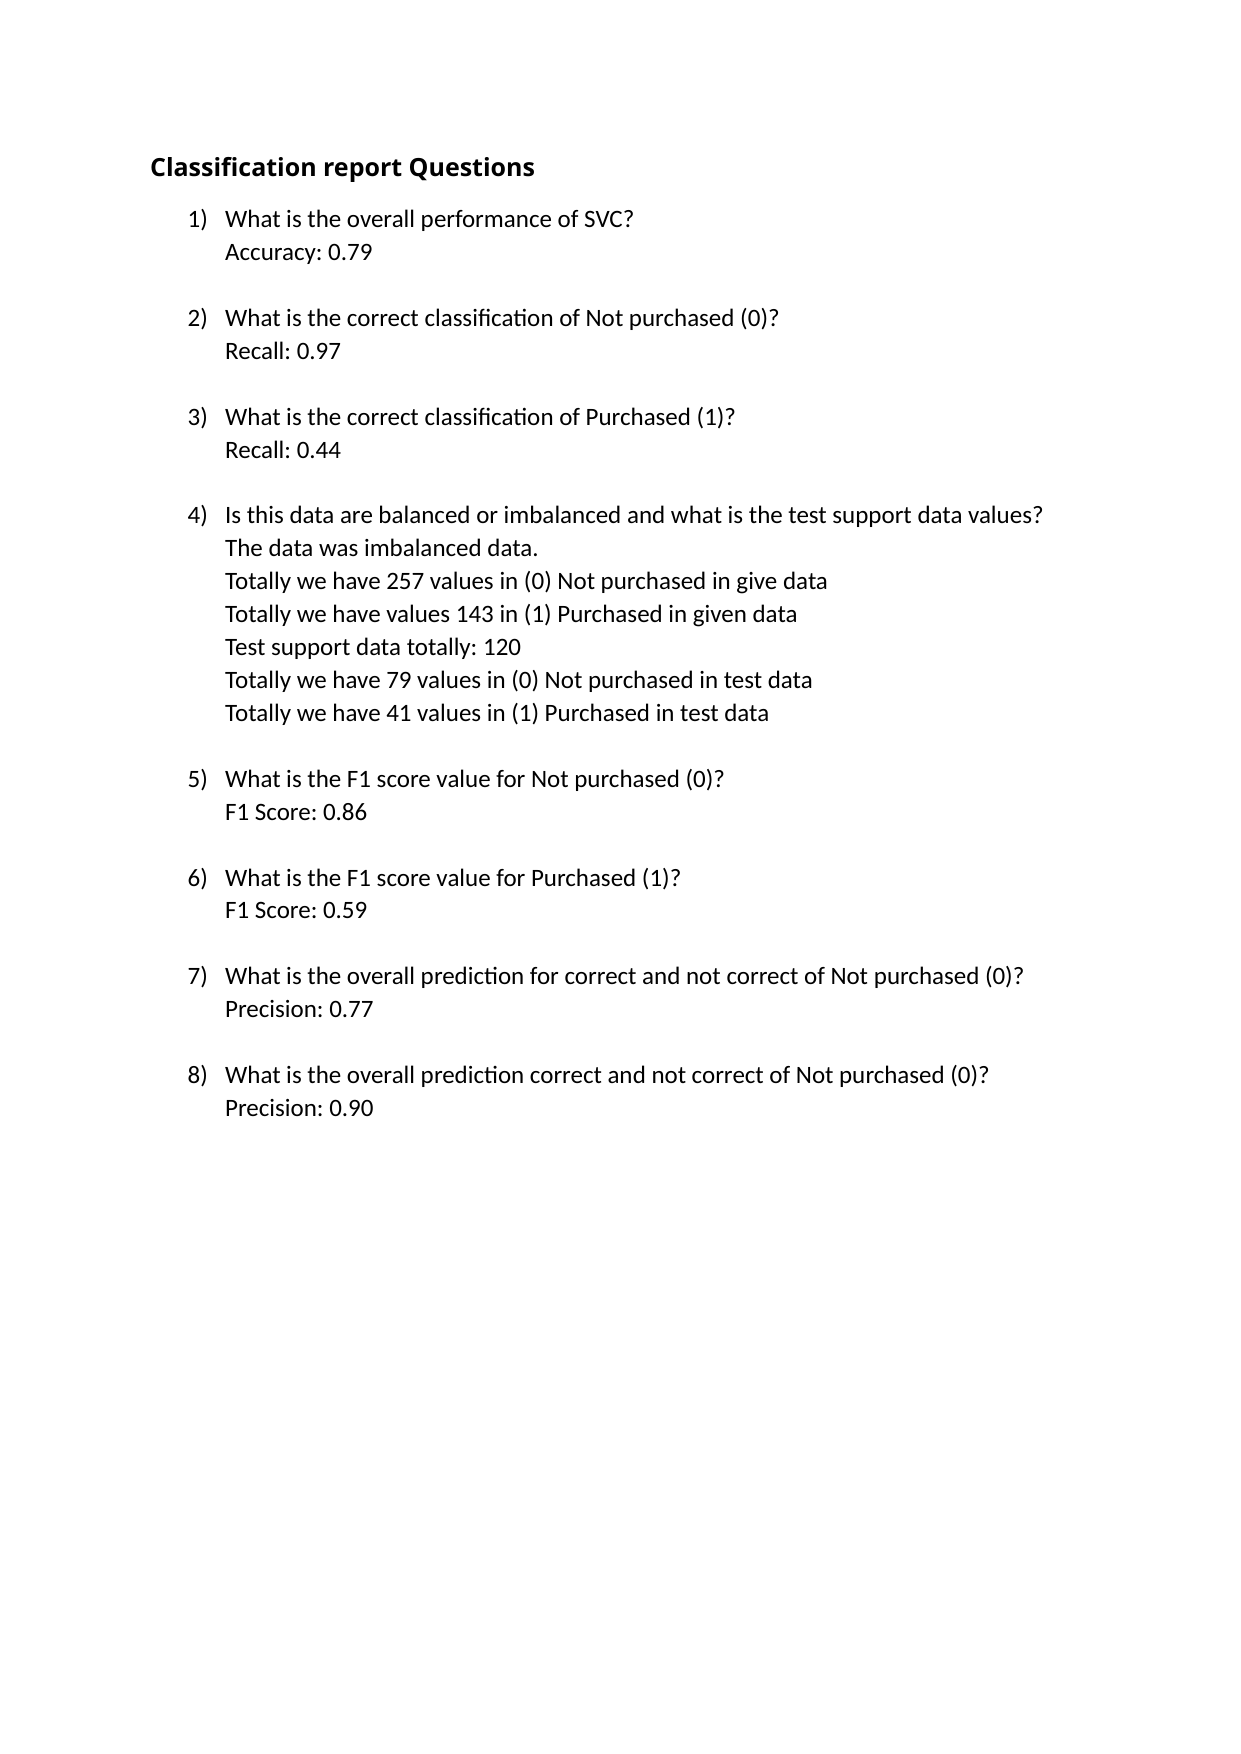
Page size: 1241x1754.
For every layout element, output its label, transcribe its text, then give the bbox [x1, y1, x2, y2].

list Recall: 0.97 [225, 335, 1090, 366]
list F1 Score: 0.59 [225, 895, 1090, 925]
list F1 Score: 0.86 [225, 796, 1090, 826]
list What is the correct classification of Not purchased (0)? [187, 302, 1090, 333]
text Classification report Questions [150, 150, 1090, 184]
list Totally we have 257 values in (0) Not purchased in give data [225, 566, 1090, 596]
list Accuracy: 0.79 [225, 236, 1090, 267]
list What is the overall performance of SVC? [187, 203, 1090, 234]
list Precision: 0.90 [225, 1092, 1090, 1123]
list Totally we have 79 values in (0) Not purchased in test data [225, 664, 1090, 695]
list What is the correct classification of Purchased (1)? [187, 401, 1090, 431]
list What is the overall prediction correct and not correct of Not purchased (0)? [187, 1059, 1090, 1090]
list Totally we have values 143 in (1) Purchased in given data [225, 598, 1090, 629]
list Recall: 0.44 [225, 434, 1090, 464]
list What is the F1 score value for Not purchased (0)? [187, 763, 1090, 793]
list What is the F1 score value for Purchased (1)? [187, 862, 1090, 892]
list Test support data totally: 120 [225, 631, 1090, 662]
list What is the overall prediction for correct and not correct of Not purchased (0)? [187, 961, 1090, 991]
list The data was imbalanced data. [225, 533, 1090, 563]
list Totally we have 41 values in (1) Purchased in test data [225, 697, 1090, 728]
list Is this data are balanced or imbalanced and what is the test support data values? [187, 500, 1090, 530]
list Precision: 0.77 [225, 993, 1090, 1024]
